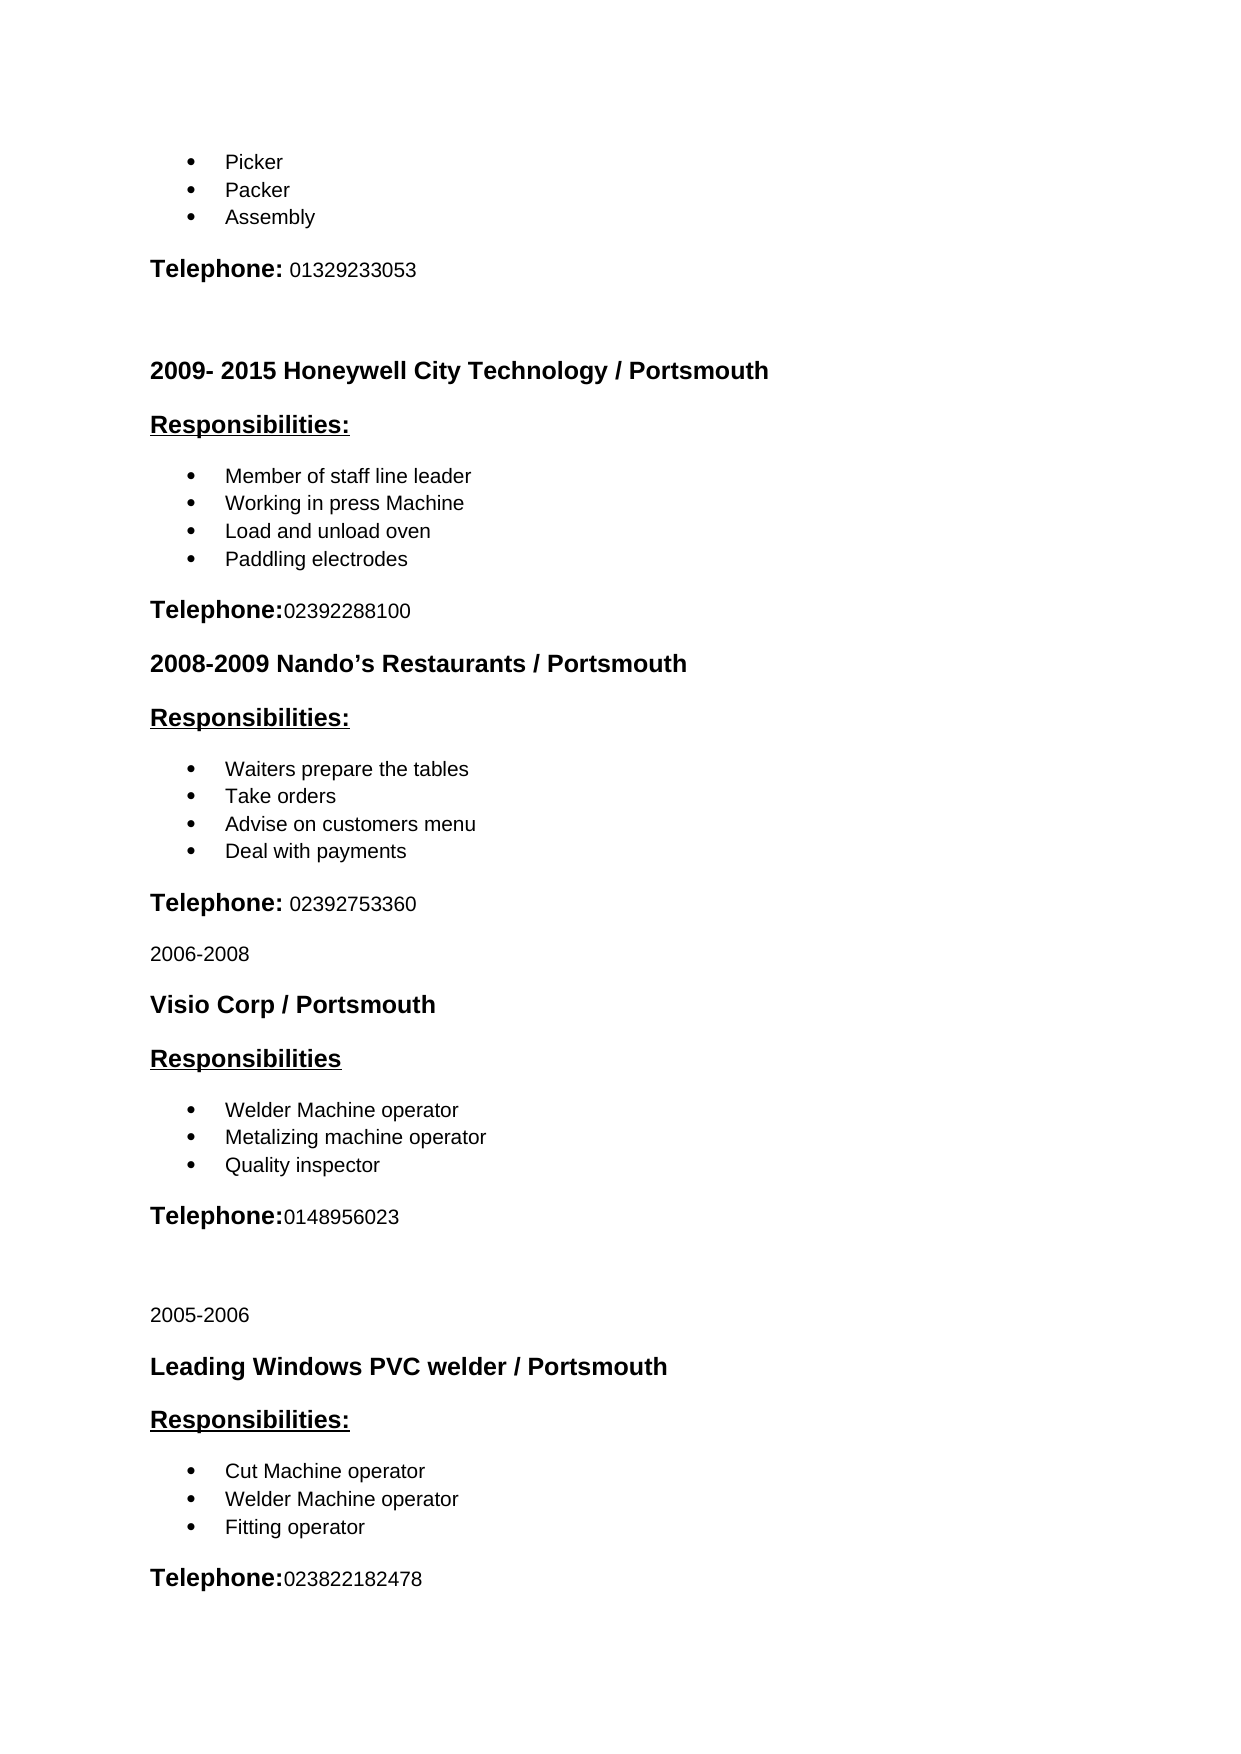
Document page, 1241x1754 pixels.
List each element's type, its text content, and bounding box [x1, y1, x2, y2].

text Telephone: 02392753360 [150, 888, 1090, 916]
list Assembly [187, 205, 1090, 229]
text Telephone:02392288100 [150, 595, 1090, 623]
text Responsibilities: [150, 702, 1090, 731]
list Working in press Machine [187, 491, 1090, 515]
list Waiters prepare the tables [187, 756, 1090, 780]
list Advise on customers menu [187, 812, 1090, 836]
text Visio Corp / Portsmouth [150, 990, 1090, 1018]
list Welder Machine operator [187, 1097, 1090, 1122]
list Paddling electrodes [187, 546, 1090, 570]
list Load and unload oven [187, 519, 1090, 543]
list Cut Machine operator [187, 1459, 1090, 1483]
text 2009- 2015 Honeywell City Technology / Portsmouth [150, 356, 1090, 384]
text Responsibilities: [150, 1406, 1090, 1434]
text Telephone:0148956023 [150, 1201, 1090, 1230]
text 2006-2008 [150, 941, 1090, 965]
list Fitting operator [187, 1514, 1090, 1539]
list Welder Machine operator [187, 1487, 1090, 1511]
text Telephone: 01329233053 [150, 254, 1090, 282]
text 2005-2006 [150, 1303, 1090, 1327]
list Packer [187, 178, 1090, 202]
text Responsibilities: [150, 410, 1090, 438]
text Responsibilities [150, 1044, 1090, 1072]
text 2008-2009 Nando’s Restaurants / Portsmouth [150, 649, 1090, 677]
list Member of staff line leader [187, 463, 1090, 488]
list Deal with payments [187, 839, 1090, 863]
list Quality inspector [187, 1153, 1090, 1177]
text Leading Windows PVC welder / Portsmouth [150, 1352, 1090, 1380]
list Metalizing machine operator [187, 1125, 1090, 1149]
text Telephone:023822182478 [150, 1563, 1090, 1592]
list Picker [187, 150, 1090, 174]
list Take orders [187, 784, 1090, 808]
